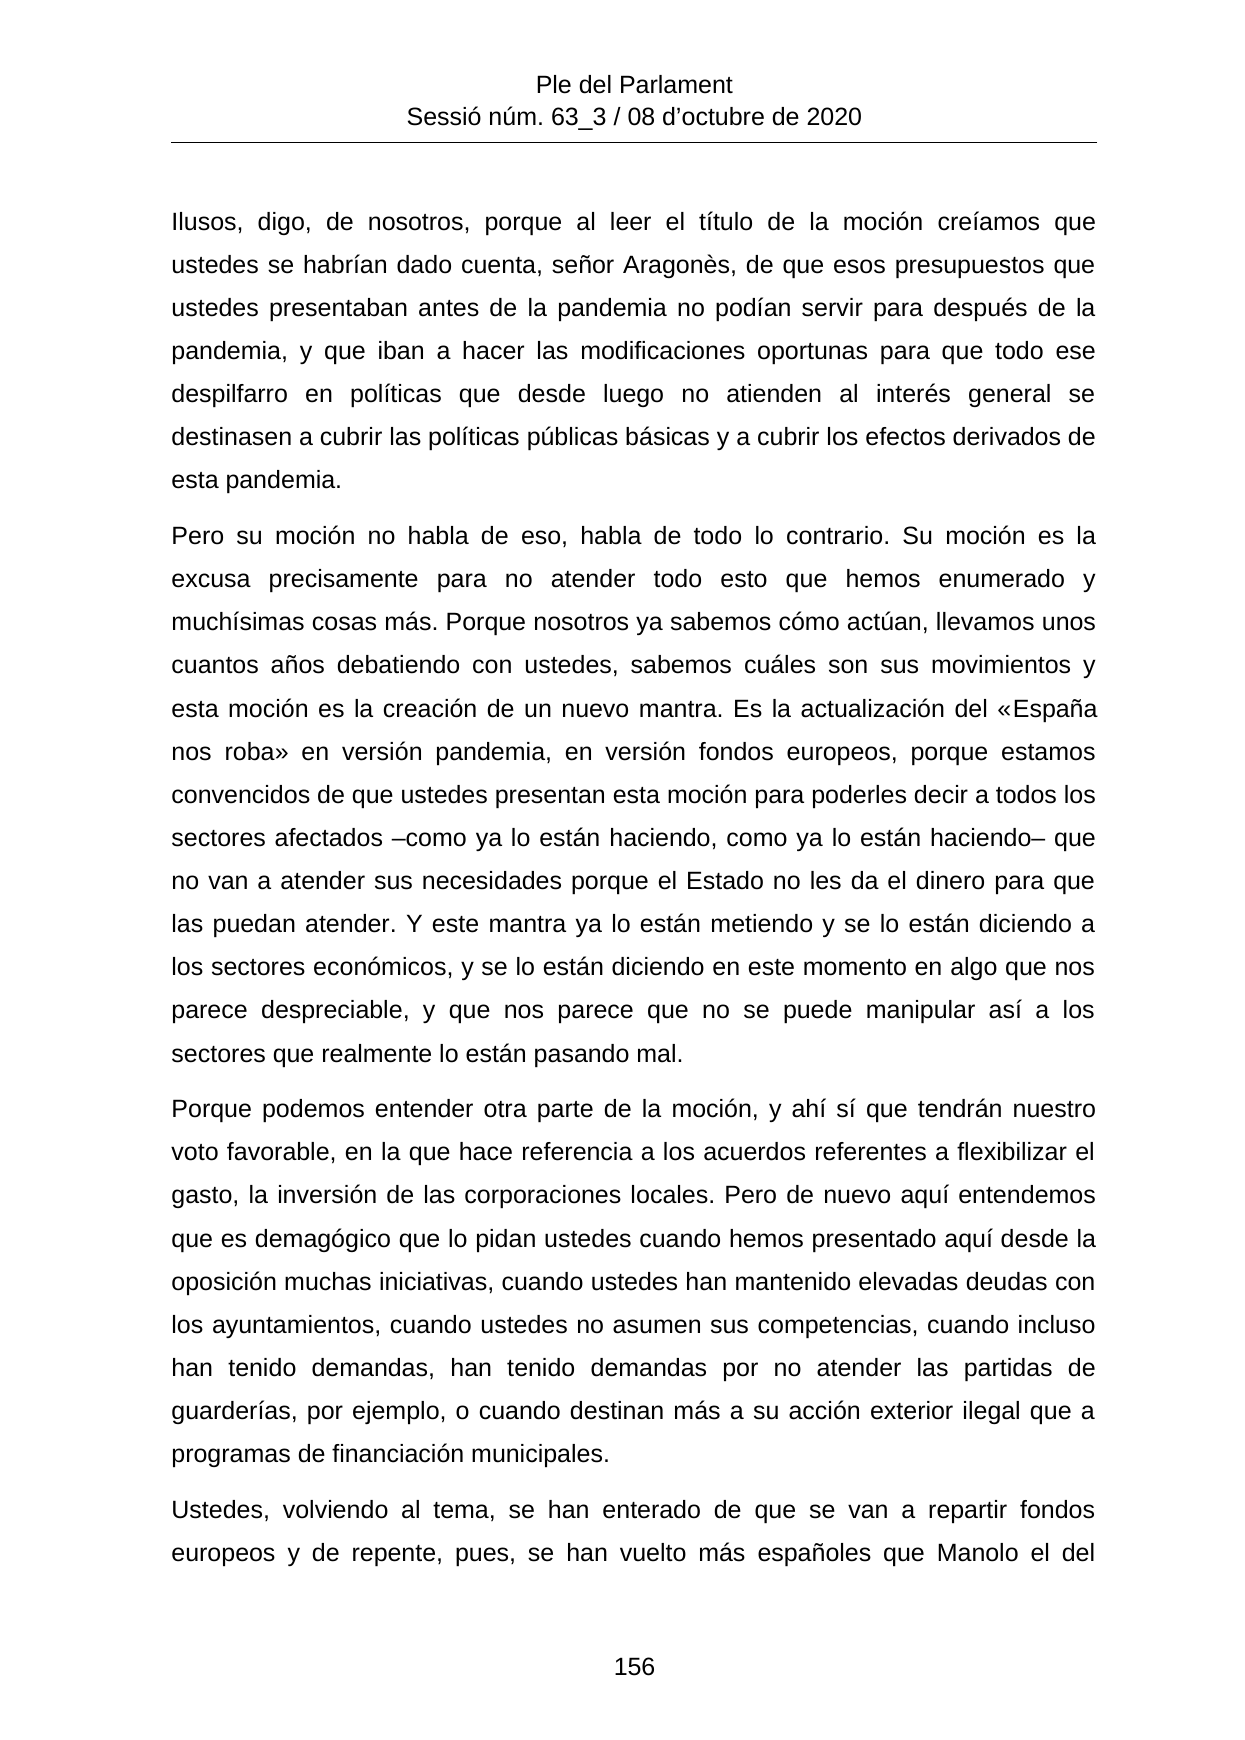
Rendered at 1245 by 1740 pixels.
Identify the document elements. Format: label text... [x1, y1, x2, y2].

text Ilusos, digo, de nosotros, porque al leer el título de la moción creíamos que ustedes se habrían dado cuenta, señor Aragonès, de que esos presupuestos que ustedes presentaban antes de la pandemia no podían servir para después de la pandemia, y que iban a hacer las modificaciones oportunas para que todo ese despilfarro en políticas que desde luego no atienden al interés general se destinasen a cubrir las políticas públicas básicas y a cubrir los efectos derivados de esta pandemia. [171, 207, 1097, 494]
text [171, 1495, 1097, 1567]
text Porque podemos entender otra parte de la moción, y ahí sí que tendrán nuestro voto favorable, en la que hace referencia a los acuerdos referentes a flexibilizar el gasto, la inversión de las corporaciones locales. Pero de nuevo aquí entendemos que es demagógico que lo pidan ustedes cuando hemos presentado aquí desde la oposición muchas iniciativas, cuando ustedes han mantenido elevadas deudas con los ayuntamientos, cuando ustedes no asumen sus competencias, cuando incluso han tenido demandas, han tenido demandas por no atender las partidas de guarderías, por ejemplo, o cuando destinan más a su acción exterior ilegal que a programas de financiación municipales. [171, 1094, 1097, 1468]
text Pero su moción no habla de eso, habla de todo lo contrario. Su moción es la excusa precisamente para no atender todo esto que hemos enumerado y muchísimas cosas más. Porque nosotros ya sabemos cómo actúan, llevamos unos cuantos años debatiendo con ustedes, sabemos cuáles son sus movimientos y esta moción es la creación de un nuevo mantra. Es la actualización del «España nos roba» en versión pandemia, en versión fondos europeos, porque estamos convencidos de que ustedes presentan esta moción para poderles decir a todos los sectores afectados –como ya lo están haciendo, como ya lo están haciendo– que no van a atender sus necesidades porque el Estado no les da el dinero para que las puedan atender. Y este mantra ya lo están metiendo y se lo están diciendo a los sectores económicos, y se lo están diciendo en este momento en algo que nos parece despreciable, y que nos parece que no se puede manipular así a los sectores que realmente lo están pasando mal. [171, 521, 1097, 1067]
